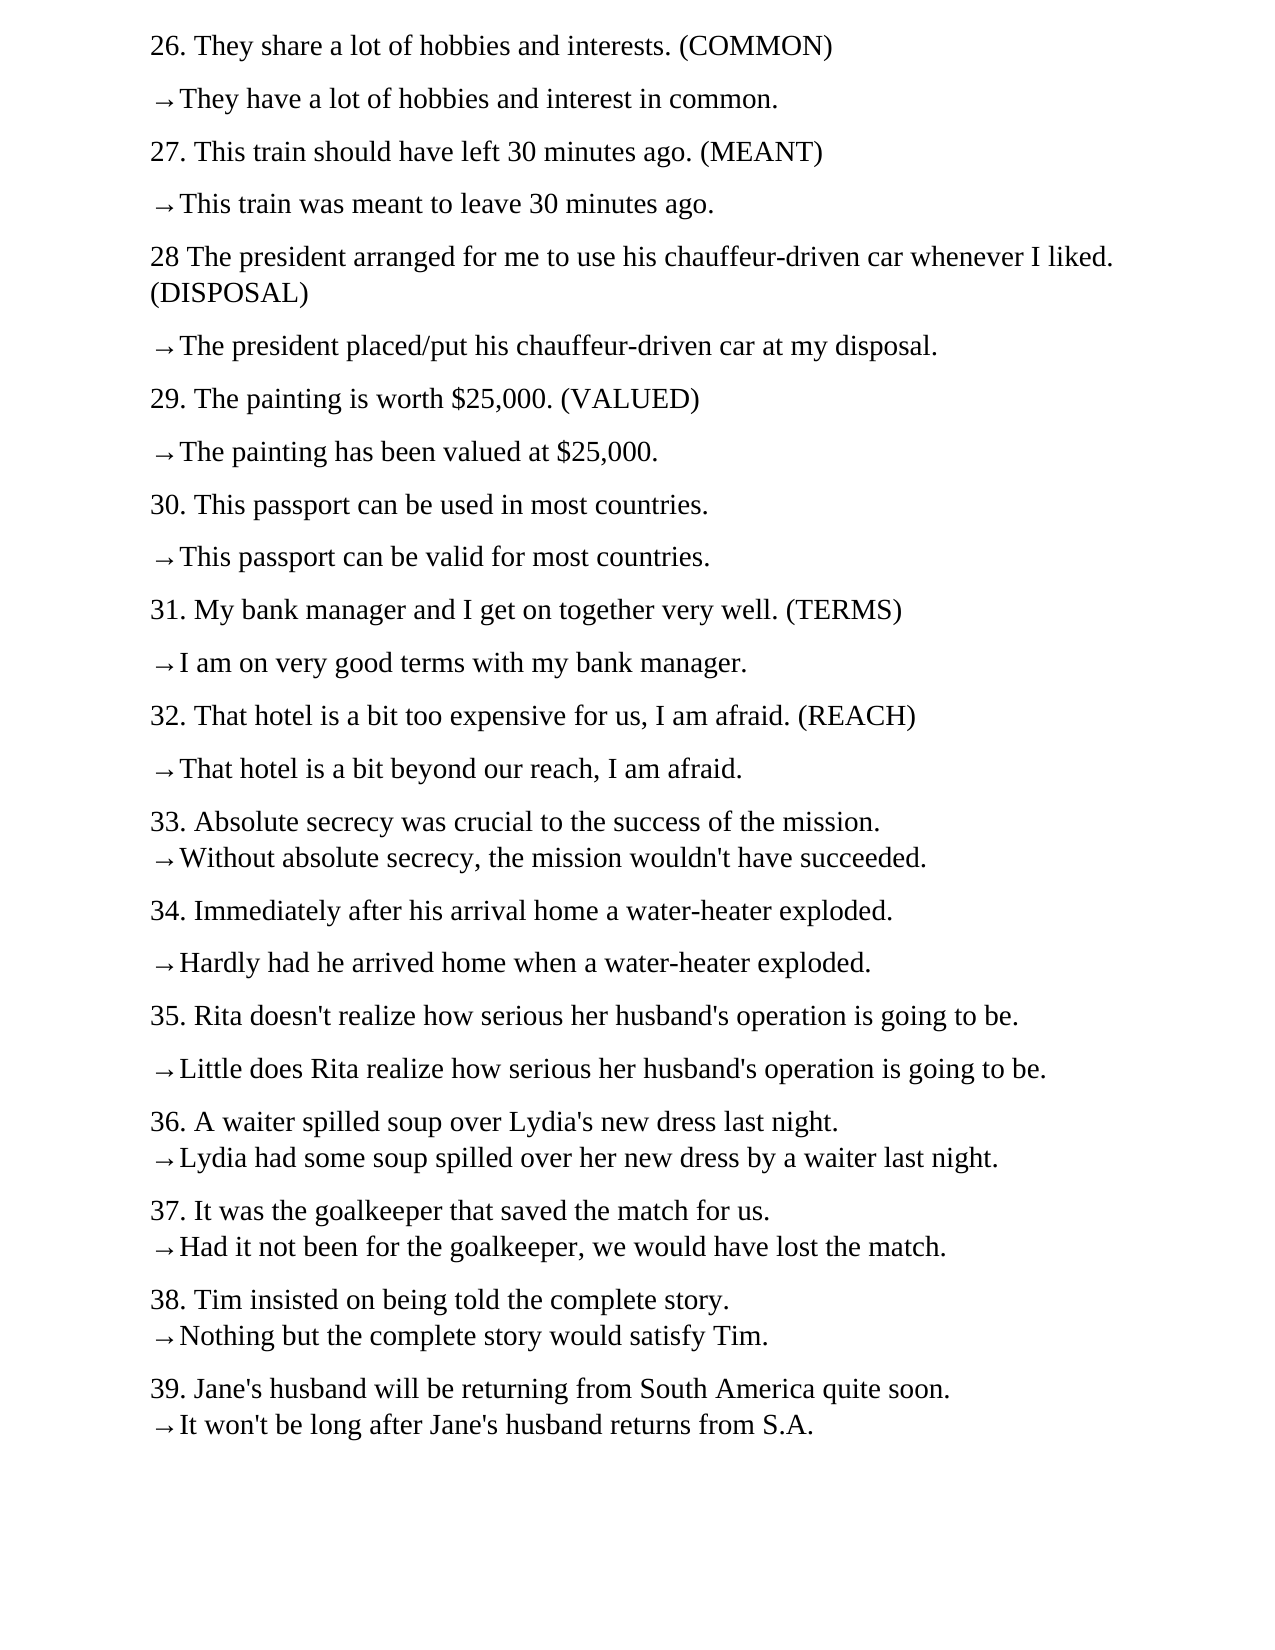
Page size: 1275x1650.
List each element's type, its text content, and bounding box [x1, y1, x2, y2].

text →Hardly had he arrived home when a water-heater exploded. [150, 945, 1125, 979]
text 37. It was the goalkeeper that saved the match for us. →Had it not been for the goalkeeper, we would have lost the match. [150, 1193, 1125, 1262]
text 26. They share a lot of hobbies and interests. (COMMON) [150, 28, 1125, 62]
text 28 The president arranged for me to use his chauffeur-driven car whenever I liked. (DISPOSAL) [150, 239, 1125, 309]
text 36. A waiter spilled soup over Lydia's new dress last night. →Lydia had some soup spilled over her new dress by a waiter last night. [150, 1104, 1125, 1173]
text 30. This passport can be used in most countries. [150, 487, 1125, 520]
text →This train was meant to leave 30 minutes ago. [150, 187, 1125, 220]
text 34. Immediately after his arrival home a water-heater exploded. [150, 893, 1125, 926]
text 33. Absolute secrecy was crucial to the success of the mission. →Without absolute secrecy, the mission wouldn't have succeeded. [150, 804, 1125, 873]
text 27. This train should have left 30 minutes ago. (MEANT) [150, 134, 1125, 167]
text 35. Rita doesn't realize how serious her husband's operation is going to be. [150, 998, 1125, 1032]
text 39. Jane's husband will be returning from South America quite soon. →It won't be long after Jane's husband returns from S.A. [150, 1371, 1125, 1440]
text →I am on very good terms with my bank manager. [150, 645, 1125, 679]
text →The president placed/put his chauffeur-driven car at my disposal. [150, 328, 1125, 362]
text →That hotel is a bit beyond our reach, I am afraid. [150, 751, 1125, 784]
text →This passport can be valid for most countries. [150, 539, 1125, 573]
text 31. My bank manager and I get on together very well. (TERMS) [150, 592, 1125, 626]
text →The painting has been valued at $25,000. [150, 434, 1125, 467]
text 29. The painting is worth $25,000. (VALUED) [150, 381, 1125, 415]
text →They have a lot of hobbies and interest in common. [150, 81, 1125, 114]
text 38. Tim insisted on being told the complete story. →Nothing but the complete story would satisfy Tim. [150, 1282, 1125, 1351]
text →Little does Rita realize how serious her husband's operation is going to be. [150, 1051, 1125, 1084]
text 32. That hotel is a bit too expensive for us, I am afraid. (REACH) [150, 698, 1125, 732]
